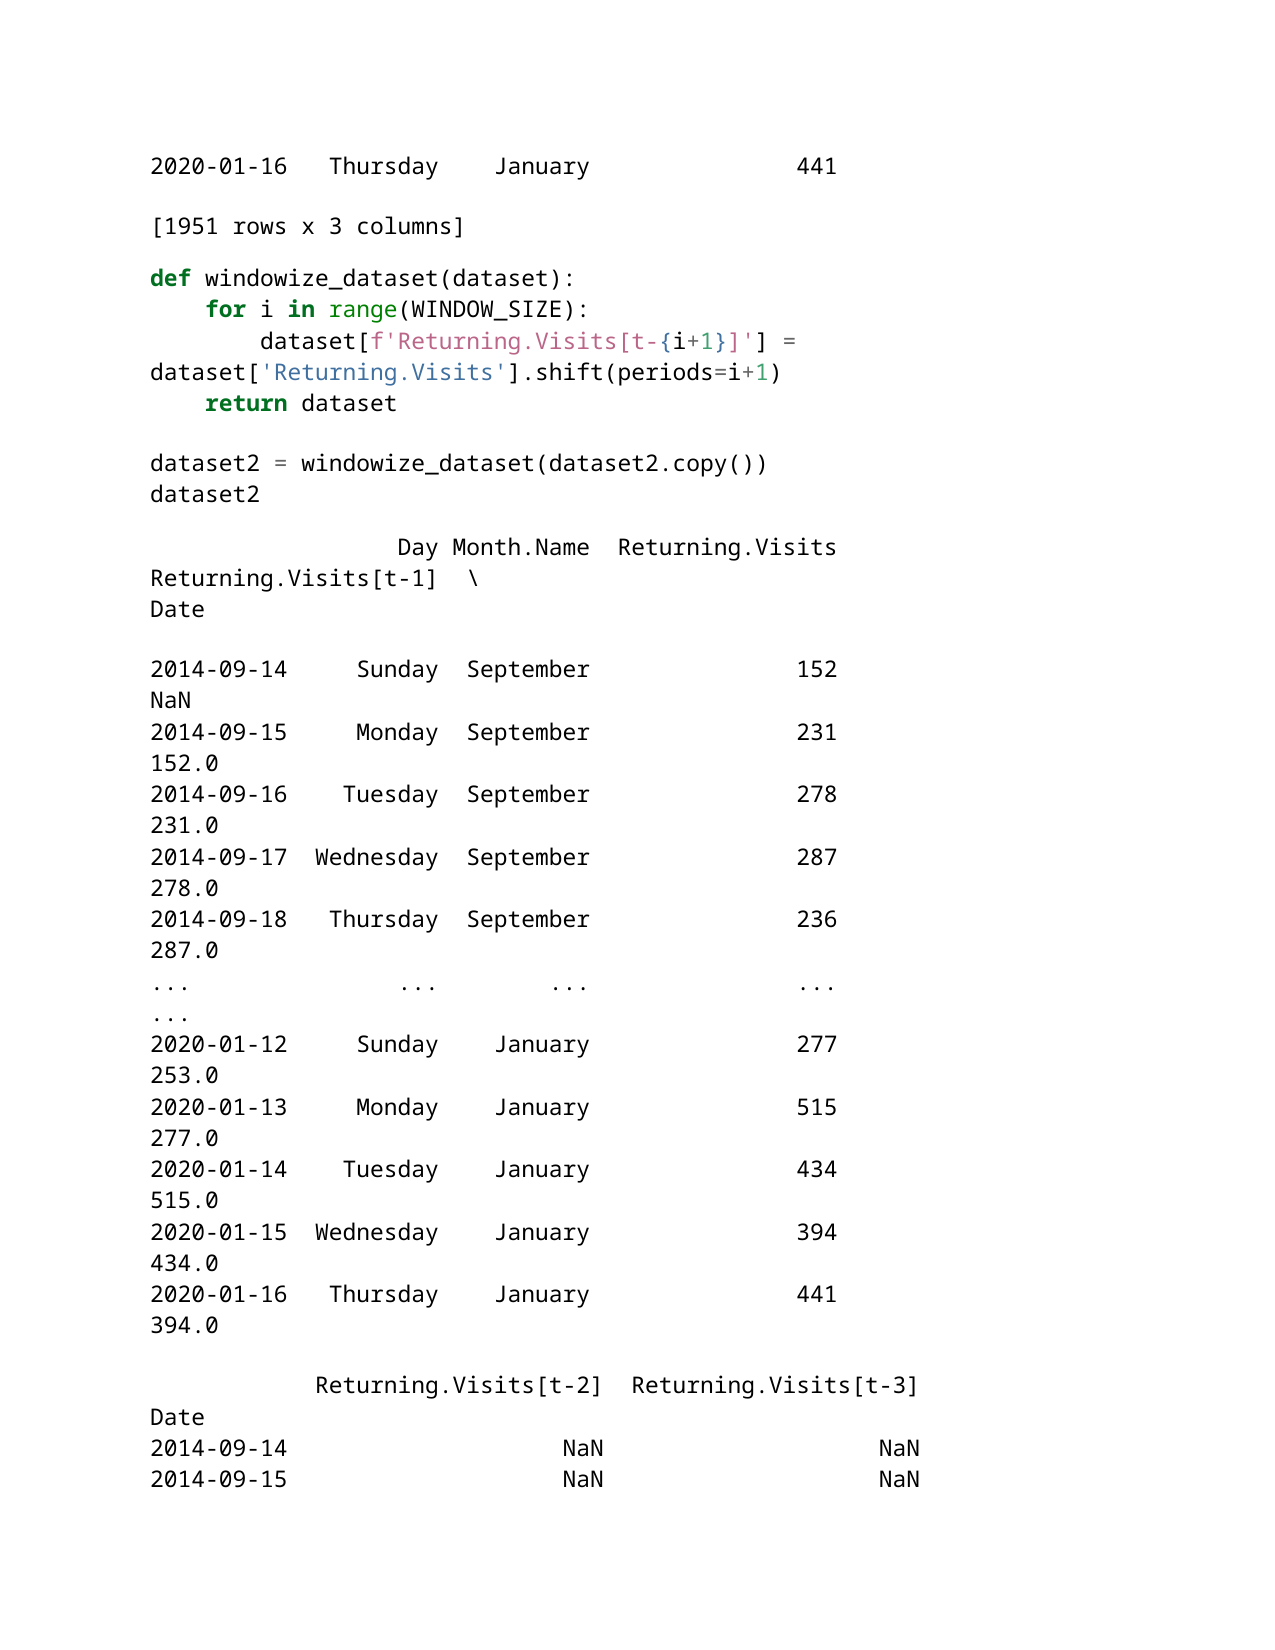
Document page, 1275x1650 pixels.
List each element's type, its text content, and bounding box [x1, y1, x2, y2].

text def windowize_dataset(dataset): for i in range(WINDOW_SIZE): dataset[f'Returning.Visits[t-{i+1}]'] = dataset['Returning.Visits'].shift(periods=i+1) return dataset dataset2 = windowize_dataset(dataset2.copy()) dataset2 [150, 262, 1125, 509]
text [150, 530, 1125, 1494]
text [150, 150, 1125, 241]
